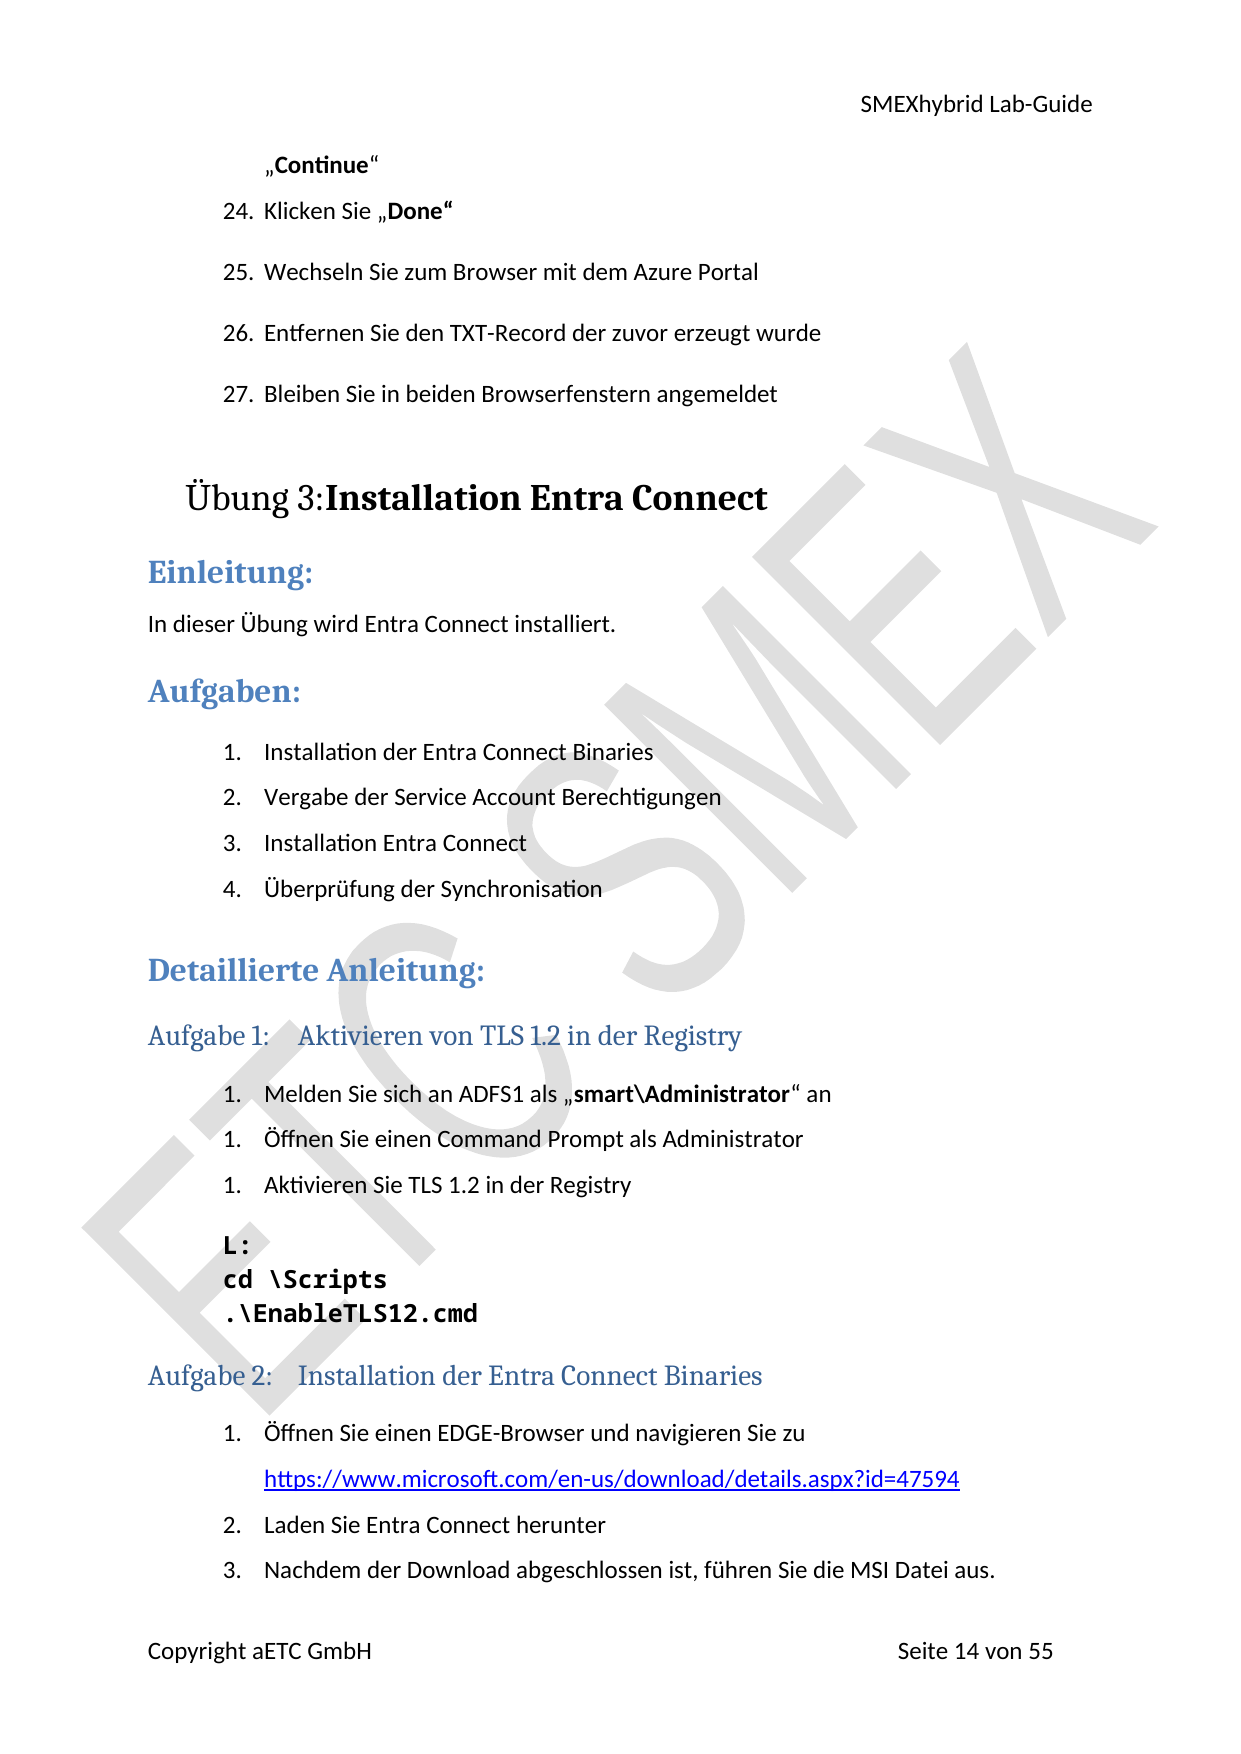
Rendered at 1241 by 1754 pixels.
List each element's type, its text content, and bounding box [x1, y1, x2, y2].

text L: [162, 1228, 1093, 1262]
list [223, 149, 1093, 180]
list Laden Sie Entra Connect herunter [223, 1509, 1093, 1539]
list Öffnen Sie einen EDGE-Browser und navigieren Sie zu https://www.microsoft.com/en-us/download/details.aspx?id=47594 [223, 1417, 1093, 1494]
text cd \Scripts [162, 1262, 1093, 1296]
list Melden Sie sich an ADFS1 als „smart\Administrator“ an [223, 1078, 1093, 1108]
text .\EnableTLS12.cmd [162, 1296, 1093, 1330]
list Nachdem der Download abgeschlossen ist, führen Sie die MSI Datei aus. [223, 1555, 1093, 1585]
list Aktivieren Sie TLS 1.2 in der Registry [223, 1169, 1093, 1200]
subtitle Aktivieren von TLS 1.2 in der Registry [148, 1019, 1093, 1053]
list Überprüfung der Synchronisation [223, 873, 1093, 903]
list Vergabe der Service Account Berechtigungen [223, 781, 1093, 812]
subtitle Installation Entra Connect [185, 477, 1093, 520]
subtitle Aufgaben: [148, 672, 1093, 711]
list Wechseln Sie zum Browser mit dem Azure Portal [223, 256, 1093, 287]
list Bleiben Sie in beiden Browserfenstern angemeldet [223, 378, 1093, 409]
text In dieser Übung wird Entra Connect installiert. [148, 608, 1093, 639]
list Klicken Sie „Done“ [223, 195, 1093, 226]
subtitle Einleitung: [148, 553, 1093, 592]
list Entfernen Sie den TXT-Record der zuvor erzeugt wurde [223, 317, 1093, 348]
list Installation der Entra Connect Binaries [223, 736, 1093, 766]
subtitle Installation der Entra Connect Binaries [148, 1359, 1093, 1392]
list Installation Entra Connect [223, 827, 1093, 858]
subtitle Detaillierte Anleitung: [148, 952, 1093, 990]
list Öffnen Sie einen Command Prompt als Administrator [223, 1124, 1093, 1154]
